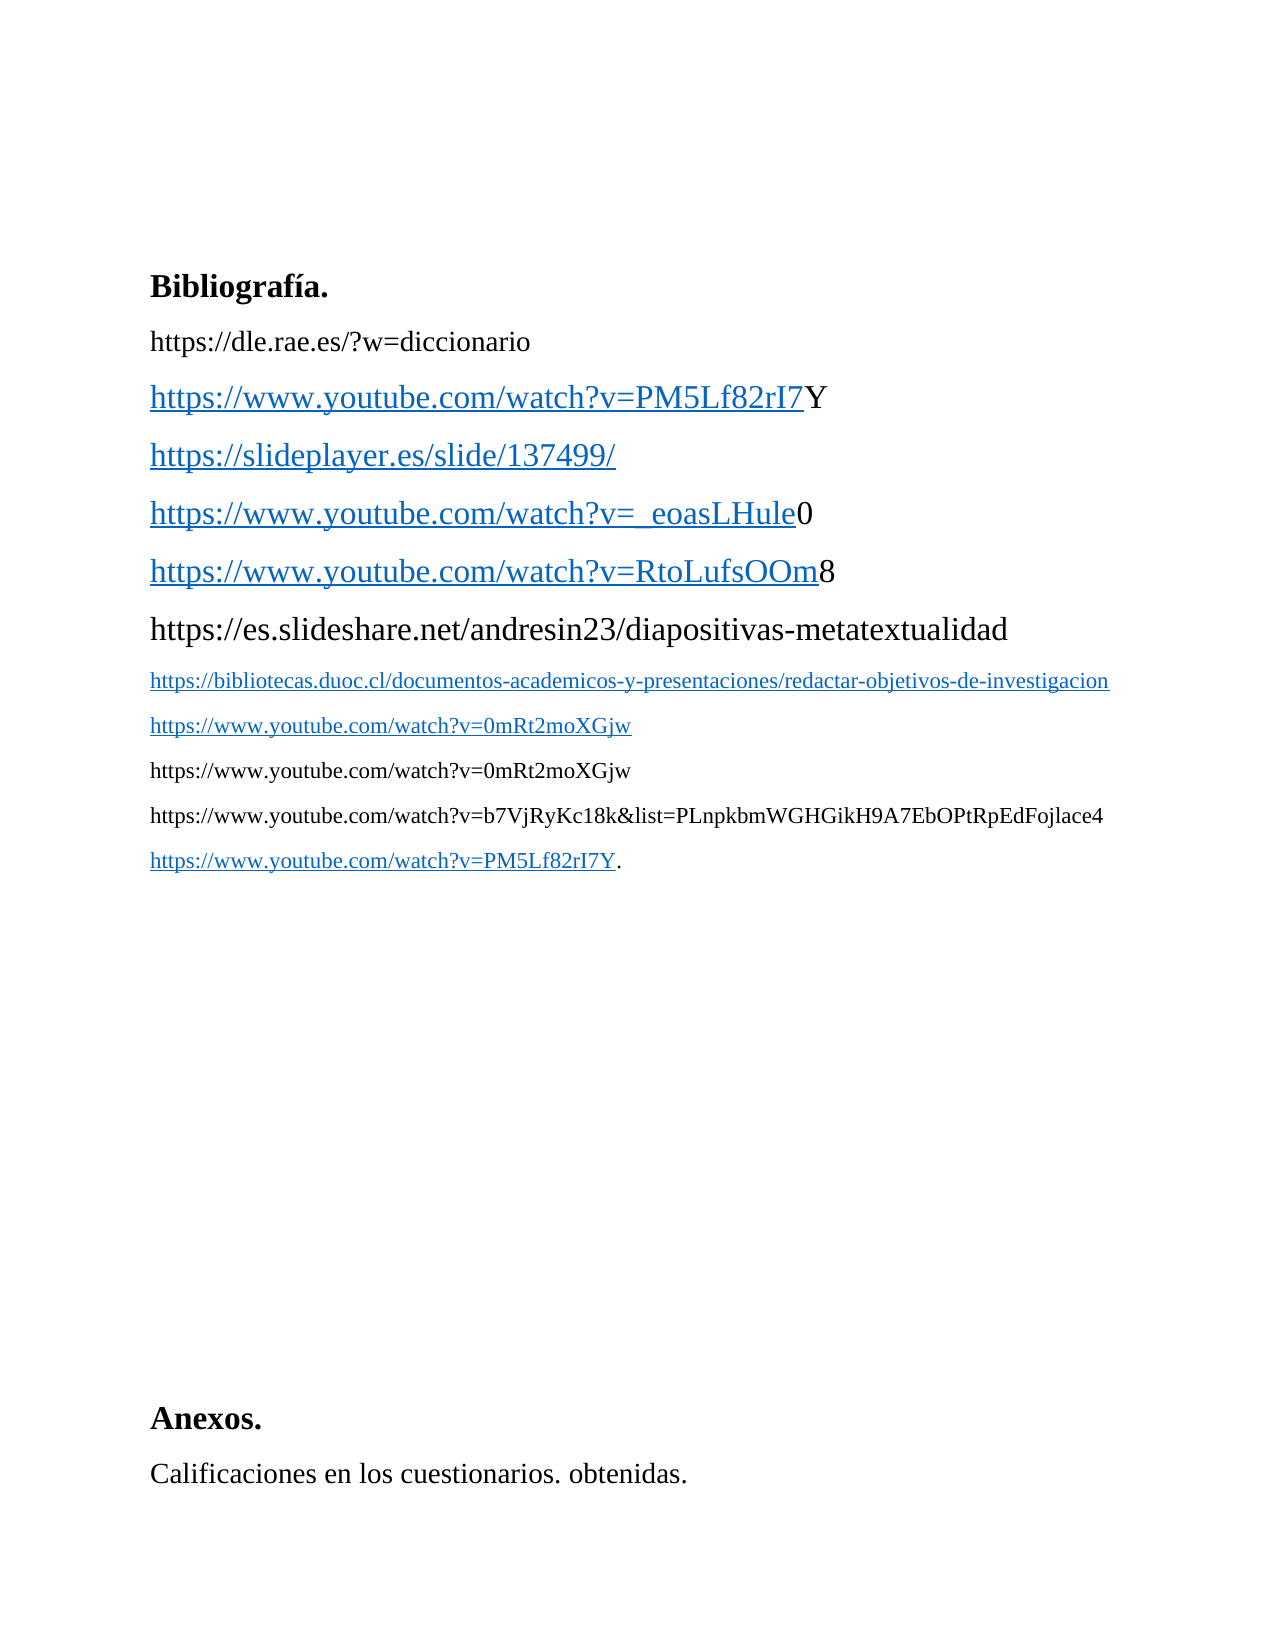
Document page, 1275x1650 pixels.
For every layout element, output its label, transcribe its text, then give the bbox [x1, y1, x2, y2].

text https://www.youtube.com/watch?v=0mRt2moXGjw [150, 712, 1125, 738]
text Calificaciones en los cuestionarios. obtenidas. [150, 1456, 1125, 1490]
text https://www.youtube.com/watch?v=0mRt2moXGjw [150, 757, 1125, 783]
text https://slideplayer.es/slide/137499/ [150, 435, 1125, 473]
text Anexos. [150, 1398, 1125, 1437]
text https://www.youtube.com/watch?v=b7VjRyKc18k&list=PLnpkbmWGHGikH9A7EbOPtRpEdFojlace4 [150, 802, 1125, 829]
text https://www.youtube.com/watch?v=_eoasLHule0 [150, 493, 1125, 531]
text https://bibliotecas.duoc.cl/documentos-academicos-y-presentaciones/redactar-objetivos-de-investigacion [150, 667, 1125, 693]
text https://www.youtube.com/watch?v=RtoLufsOOm8 [150, 551, 1125, 589]
text https://dle.rae.es/?w=diccionario [150, 324, 1125, 358]
text https://www.youtube.com/watch?v=PM5Lf82rI7Y. [150, 847, 1125, 874]
text https://es.slideshare.net/andresin23/diapositivas-metatextualidad [150, 609, 1125, 647]
text Bibliografía. [150, 266, 1125, 304]
text https://www.youtube.com/watch?v=PM5Lf82rI7Y [150, 377, 1125, 415]
